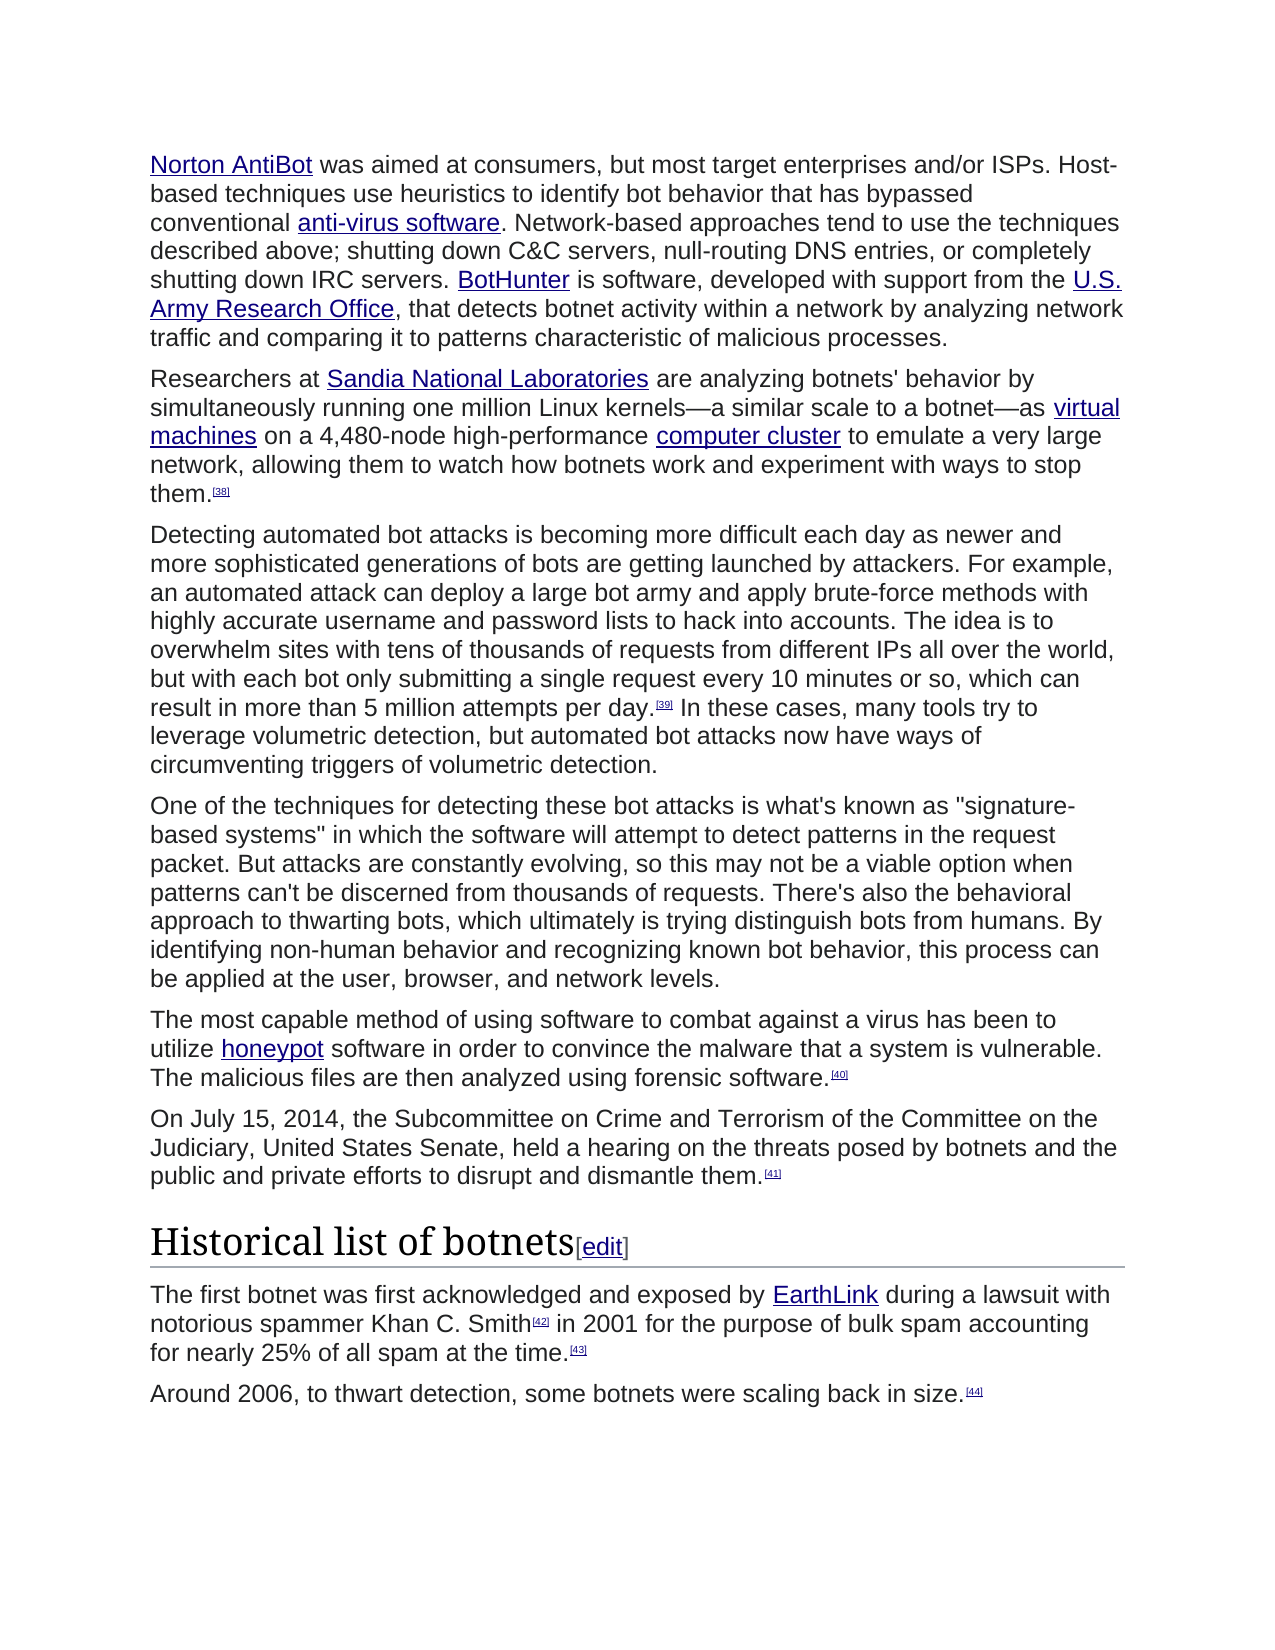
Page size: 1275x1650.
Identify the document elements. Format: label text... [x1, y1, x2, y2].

text Historical list of botnets[edit] [150, 1215, 1125, 1266]
text The first botnet was first acknowledged and exposed by EarthLink during a lawsuit with notorious spammer Khan C. Smith[42] in 2001 for the purpose of bulk spam accounting for nearly 25% of all spam at the time.[43] [150, 1280, 1125, 1366]
text One of the techniques for detecting these bot attacks is what's known as "signature-based systems" in which the software will attempt to detect patterns in the request packet. But attacks are constantly evolving, so this may not be a viable option when patterns can't be discerned from thousands of requests. There's also the behavioral approach to thwarting bots, which ultimately is trying distinguish bots from humans. By identifying non-human behavior and recognizing known bot behavior, this process can be applied at the user, browser, and network levels. [150, 791, 1125, 992]
text The most capable method of using software to combat against a virus has been to utilize honeypot software in order to convince the malware that a system is vulnerable. The malicious files are then analyzed using forensic software.[40] [150, 1005, 1125, 1091]
text Detecting automated bot attacks is becoming more difficult each day as newer and more sophisticated generations of bots are getting launched by attackers. For example, an automated attack can deploy a large bot army and apply brute-force methods with highly accurate username and password lists to hack into accounts. The idea is to overwhelm sites with tens of thousands of requests from different IPs all over the world, but with each bot only submitting a single request every 10 minutes or so, which can result in more than 5 million attempts per day.[39] In these cases, many tools try to leverage volumetric detection, but automated bot attacks now have ways of circumventing triggers of volumetric detection. [150, 520, 1125, 779]
text Around 2006, to thwart detection, some botnets were scaling back in size.[44] [150, 1379, 1125, 1408]
text Researchers at Sandia National Laboratories are analyzing botnets' behavior by simultaneously running one million Linux kernels—a similar scale to a botnet—as virtual machines on a 4,480-node high-performance computer cluster to emulate a very large network, allowing them to watch how botnets work and experiment with ways to stop them.[38] [150, 364, 1125, 507]
text On July 15, 2014, the Subcommittee on Crime and Terrorism of the Committee on the Judiciary, United States Senate, held a hearing on the threats posed by botnets and the public and private efforts to disrupt and dismantle them.[41] [150, 1104, 1125, 1190]
text Norton AntiBot was aimed at consumers, but most target enterprises and/or ISPs. Host-based techniques use heuristics to identify bot behavior that has bypassed conventional anti-virus software. Network-based approaches tend to use the techniques described above; shutting down C&C servers, null-routing DNS entries, or completely shutting down IRC servers. BotHunter is software, developed with support from the U.S. Army Research Office, that detects botnet activity within a network by analyzing network traffic and comparing it to patterns characteristic of malicious processes. [150, 150, 1125, 351]
